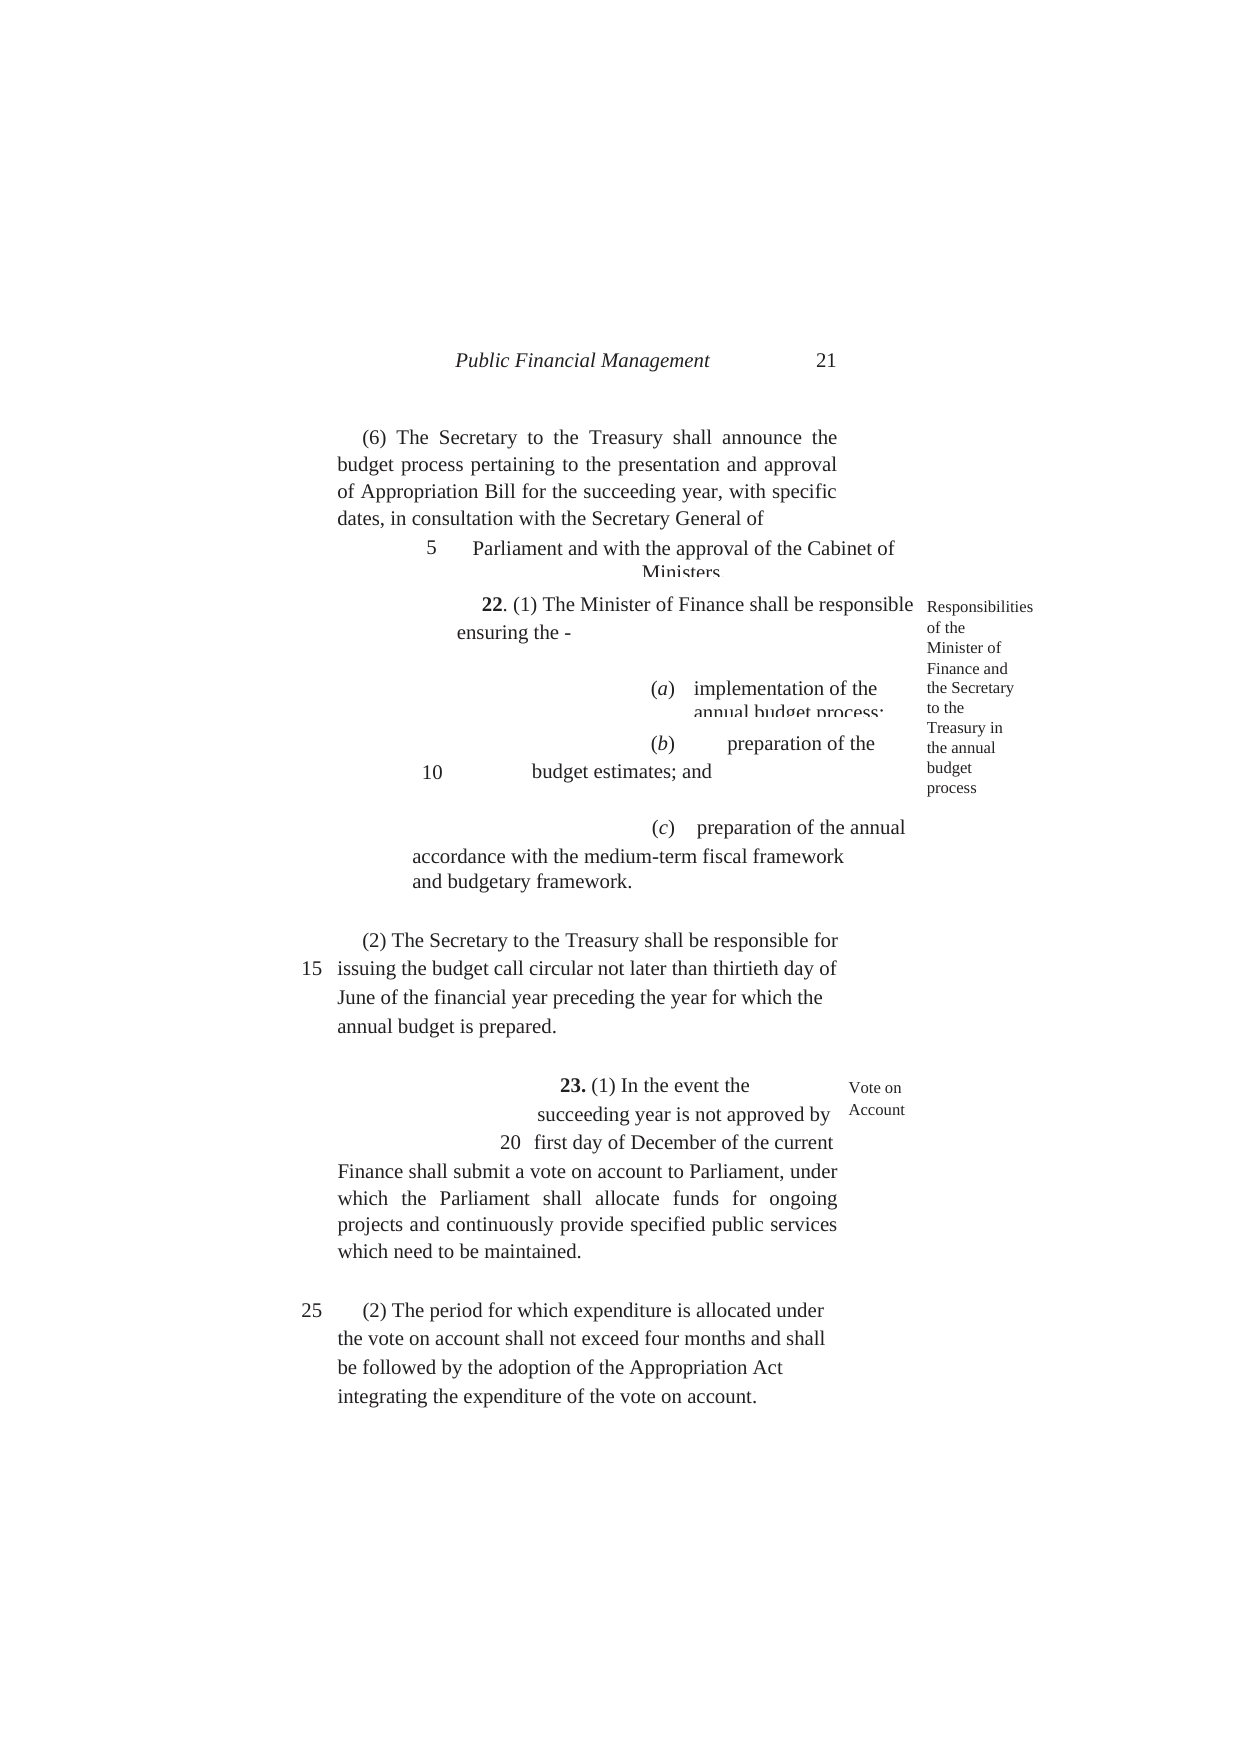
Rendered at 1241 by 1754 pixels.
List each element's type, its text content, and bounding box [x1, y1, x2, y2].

table_header Responsibilities [919, 534, 1153, 616]
table_header 5 [214, 534, 449, 616]
table_cell the annual [919, 738, 1153, 758]
table_cell preparation of the Appropriation Bill and the annual [684, 717, 918, 758]
table_cell Finance and [919, 659, 1153, 678]
table_cell Account [840, 1098, 1153, 1157]
table_cell process [919, 777, 1153, 842]
text (6) The Secretary to the Treasury shall announce the budget process pertaining to the presentation and approval of Appropriation Bill for the succeeding year, with specific dates, in consultation with the Secretary General of [337, 425, 838, 530]
table_cell implementation of the annual budget process; [684, 659, 918, 717]
table_cell 10 [214, 616, 449, 842]
table_cell budget [919, 758, 1153, 777]
table_cell (b) [449, 717, 683, 758]
table_cell ensuring the - [449, 616, 918, 659]
table_cell the Secretary [919, 678, 1153, 698]
table_cell Treasury in [919, 717, 1153, 738]
text accordance with the medium-term fiscal framework and budgetary framework. [412, 844, 850, 893]
table_cell (a) [449, 659, 683, 717]
table_cell succeeding year is not approved by Parliament by thirty [527, 1098, 840, 1127]
table_cell of the [919, 616, 1153, 638]
table_header 20 [214, 1069, 527, 1157]
table_cell budget estimates; and [449, 758, 918, 798]
table_header Vote on [840, 1069, 1153, 1098]
table_cell Minister of [919, 638, 1153, 659]
table_cell 22. (1) The Minister of Finance shall be responsible for [449, 576, 918, 616]
text Public Financial Management 21 [455, 348, 1090, 372]
table_cell to the [919, 698, 1153, 717]
table_header Parliament and with the approval of the Cabinet of Ministers. [449, 534, 918, 576]
table_cell first day of December of the current year, the Minister of [527, 1127, 840, 1157]
table_header 23. (1) In the event the Appropriation Bill for the [527, 1069, 840, 1098]
text 25 (2) The period for which expenditure is allocated under the vote on account shall not exceed four months and shall be followed by the adoption of the Appropriation Act integrating the expenditure of the vote on account. [301, 1298, 850, 1409]
table_cell preparation of the annual budget document in [684, 798, 918, 842]
text Finance shall submit a vote on account to Parliament, under which the Parliament shall allocate funds for ongoing projects and continuously provide specified public services which need to be maintained. [337, 1159, 838, 1263]
text (2) The Secretary to the Treasury shall be responsible for 15 issuing the budget call circular not later than thirtieth day of June of the financial year preceding the year for which the annual budget is prepared. [301, 927, 850, 1040]
table_cell (c) [449, 798, 683, 842]
